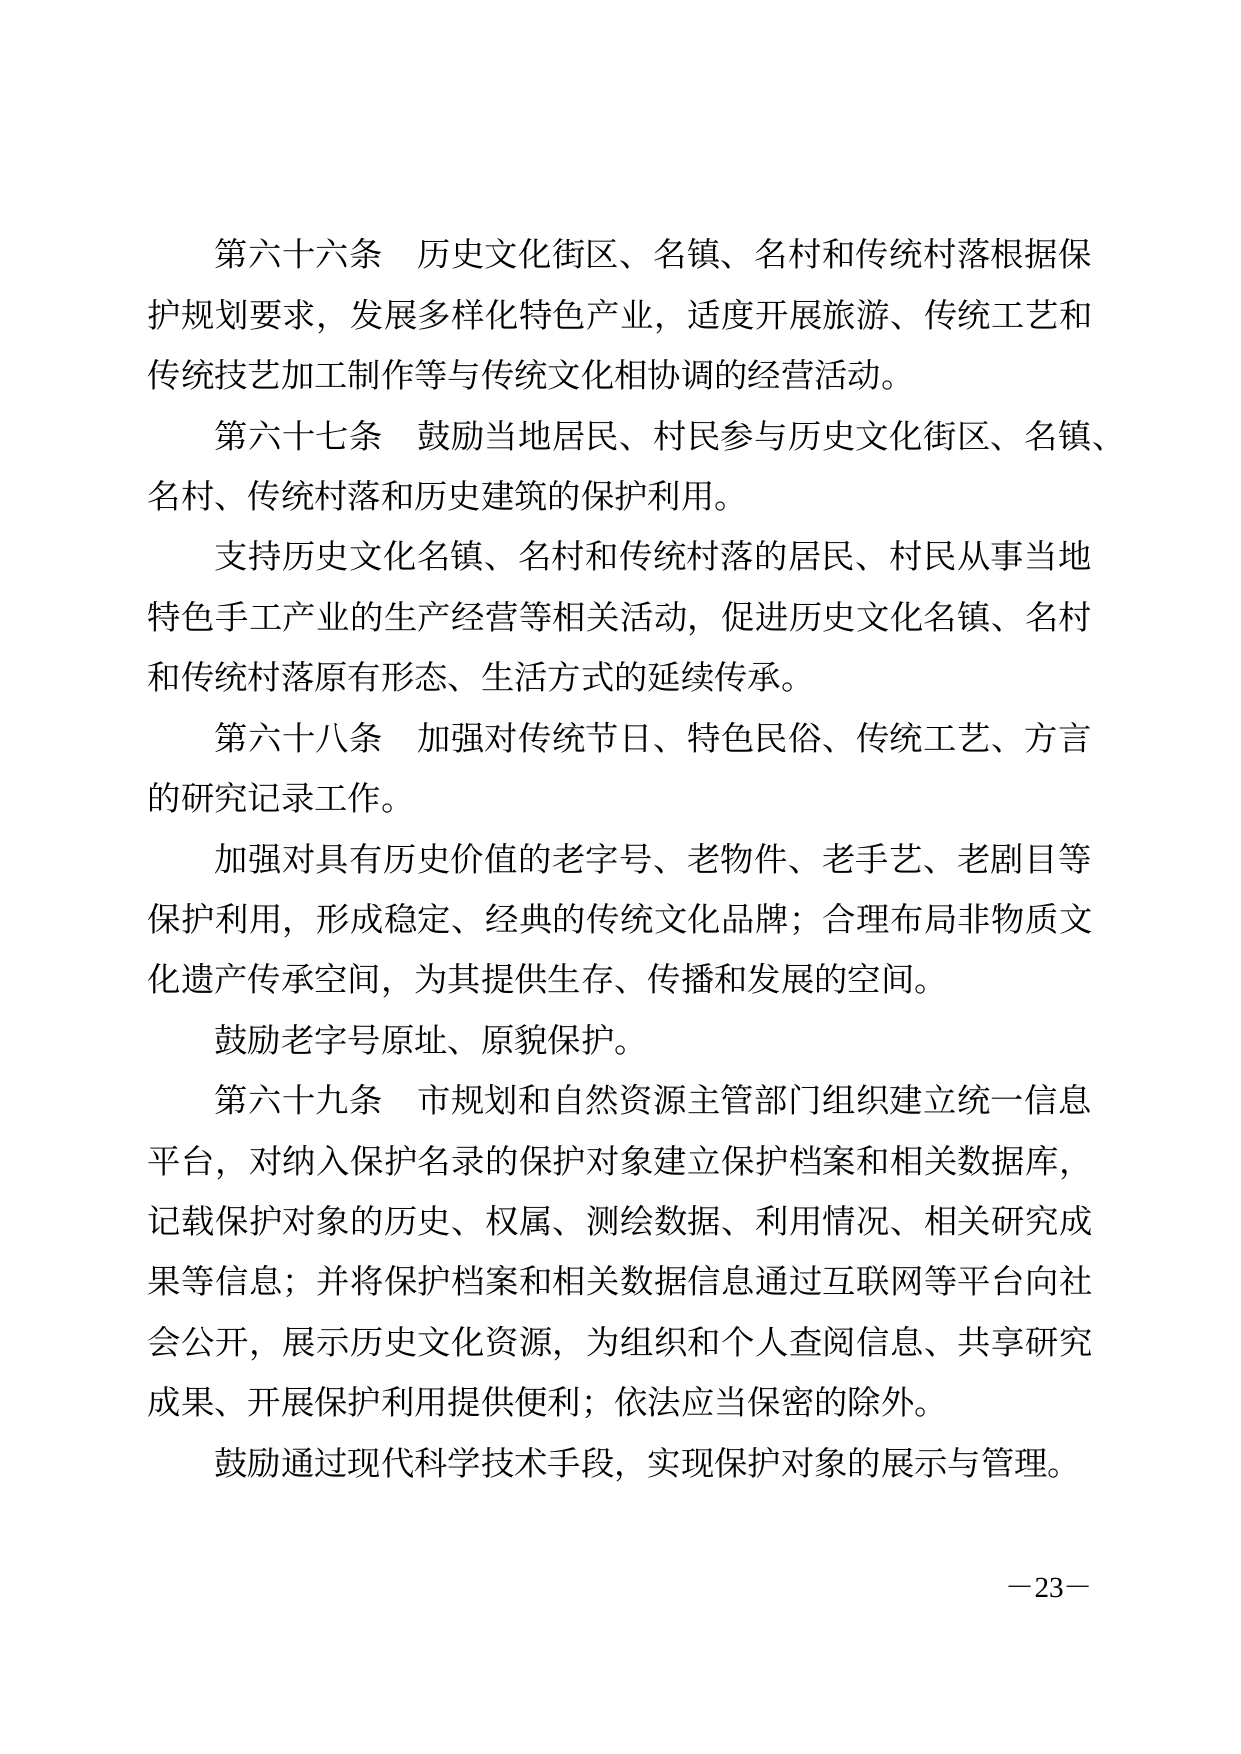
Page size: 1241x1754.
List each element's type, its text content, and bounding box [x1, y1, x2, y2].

text 加强对具有历史价值的老字号、老物件、老手艺、老剧目等保护利用，形成稳定、经典的传统文化品牌；合理布局非物质文化遗产传承空间，为其提供生存、传播和发展的空间。 [148, 823, 1092, 1004]
text 鼓励老字号原址、原貌保护。 [148, 1004, 1092, 1064]
text 鼓励通过现代科学技术手段，实现保护对象的展示与管理。 [148, 1427, 1092, 1487]
text 第六十六条 历史文化街区、名镇、名村和传统村落根据保护规划要求，发展多样化特色产业，适度开展旅游、传统工艺和传统技艺加工制作等与传统文化相协调的经营活动。 [148, 218, 1092, 400]
text 第六十七条 鼓励当地居民、村民参与历史文化街区、名镇、名村、传统村落和历史建筑的保护利用。 [148, 400, 1092, 521]
text 支持历史文化名镇、名村和传统村落的居民、村民从事当地特色手工产业的生产经营等相关活动，促进历史文化名镇、名村和传统村落原有形态、生活方式的延续传承。 [148, 521, 1092, 702]
text 第六十八条 加强对传统节日、特色民俗、传统工艺、方言的研究记录工作。 [148, 702, 1092, 823]
text 第六十九条 市规划和自然资源主管部门组织建立统一信息平台，对纳入保护名录的保护对象建立保护档案和相关数据库，记载保护对象的历史、权属、测绘数据、利用情况、相关研究成果等信息；并将保护档案和相关数据信息通过互联网等平台向社会公开，展示历史文化资源，为组织和个人查阅信息、共享研究成果、开展保护利用提供便利；依法应当保密的除外。 [148, 1064, 1092, 1427]
